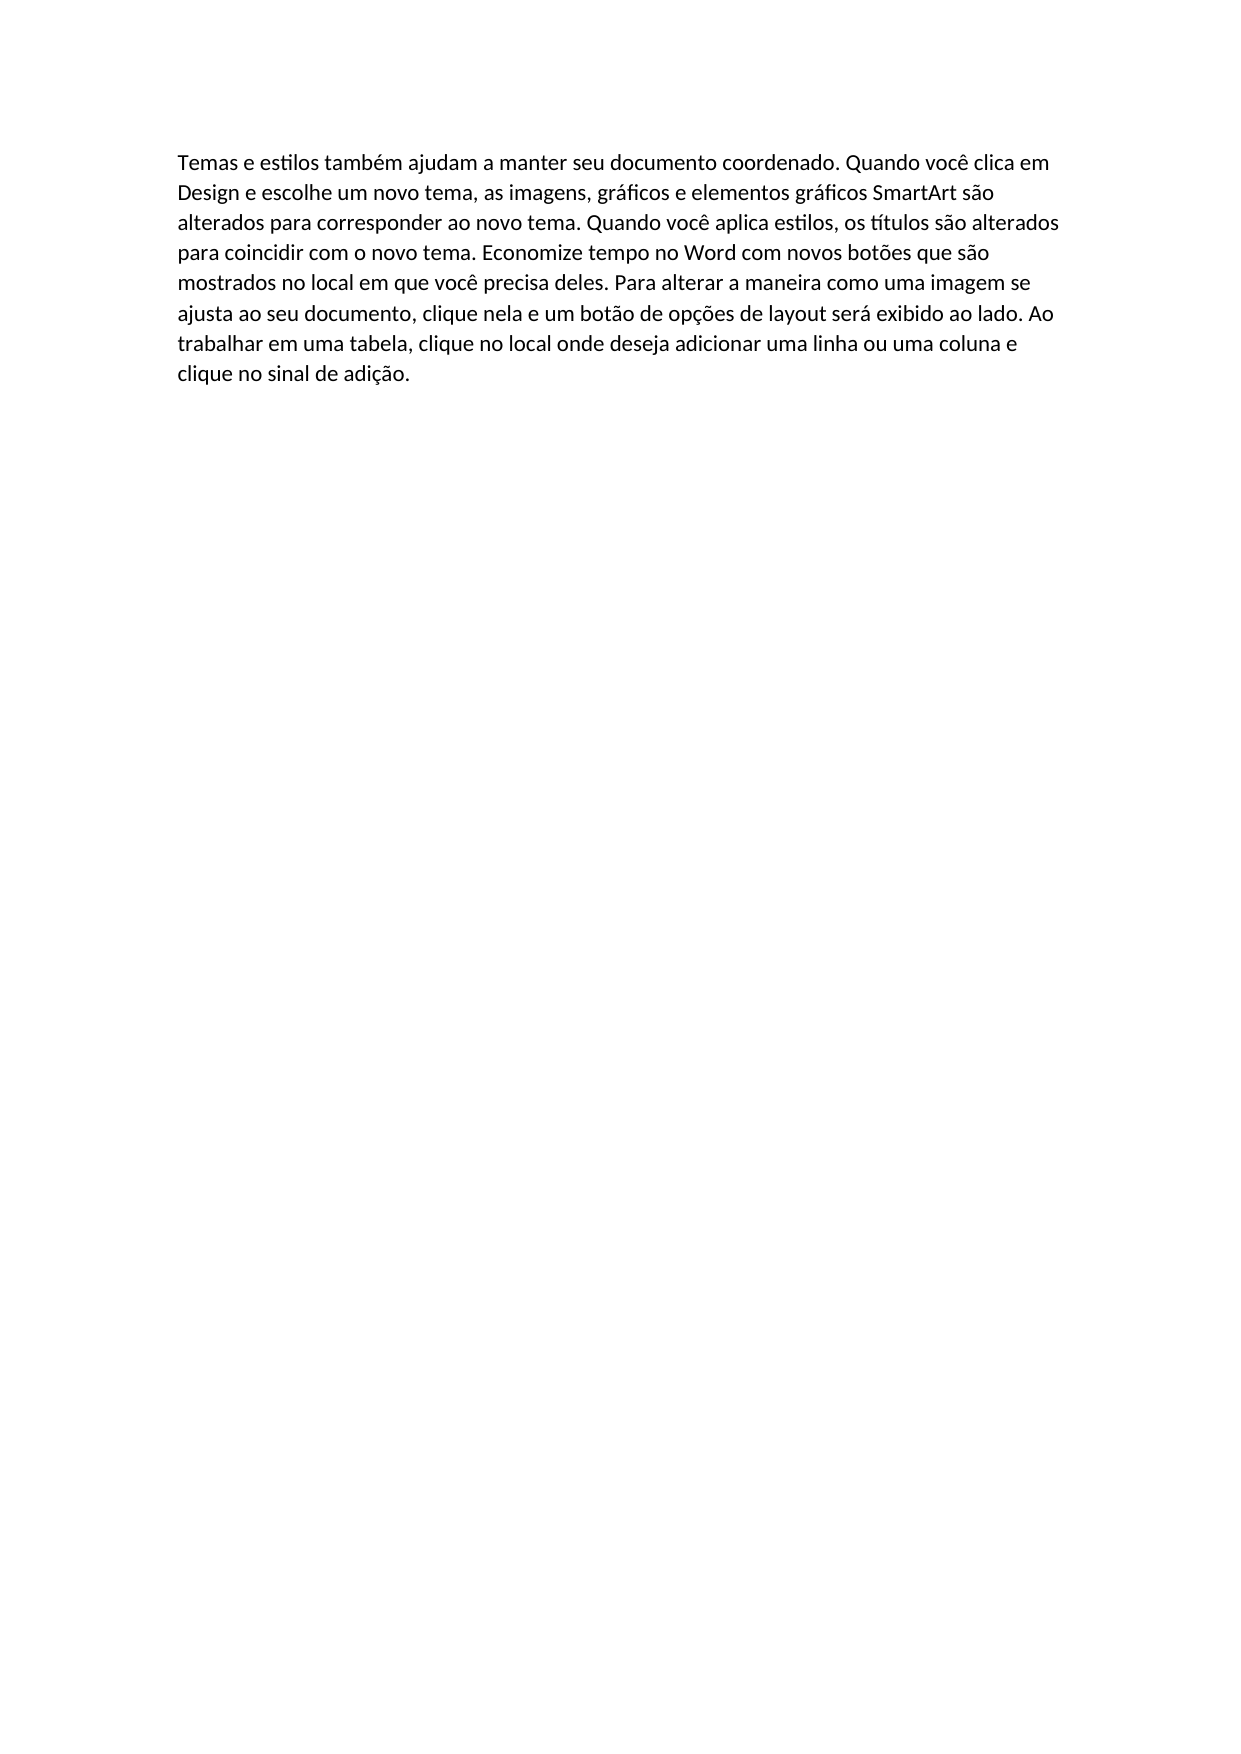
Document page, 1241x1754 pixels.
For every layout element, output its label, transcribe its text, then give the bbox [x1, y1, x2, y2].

text Temas e estilos também ajudam a manter seu documento coordenado. Quando você clica em Design e escolhe um novo tema, as imagens, gráficos e elementos gráficos SmartArt são alterados para corresponder ao novo tema. Quando você aplica estilos, os títulos são alterados para coincidir com o novo tema. Economize tempo no Word com novos botões que são mostrados no local em que você precisa deles. Para alterar a maneira como uma imagem se ajusta ao seu documento, clique nela e um botão de opções de layout será exibido ao lado. Ao trabalhar em uma tabela, clique no local onde deseja adicionar uma linha ou uma coluna e clique no sinal de adição. [177, 148, 1063, 387]
